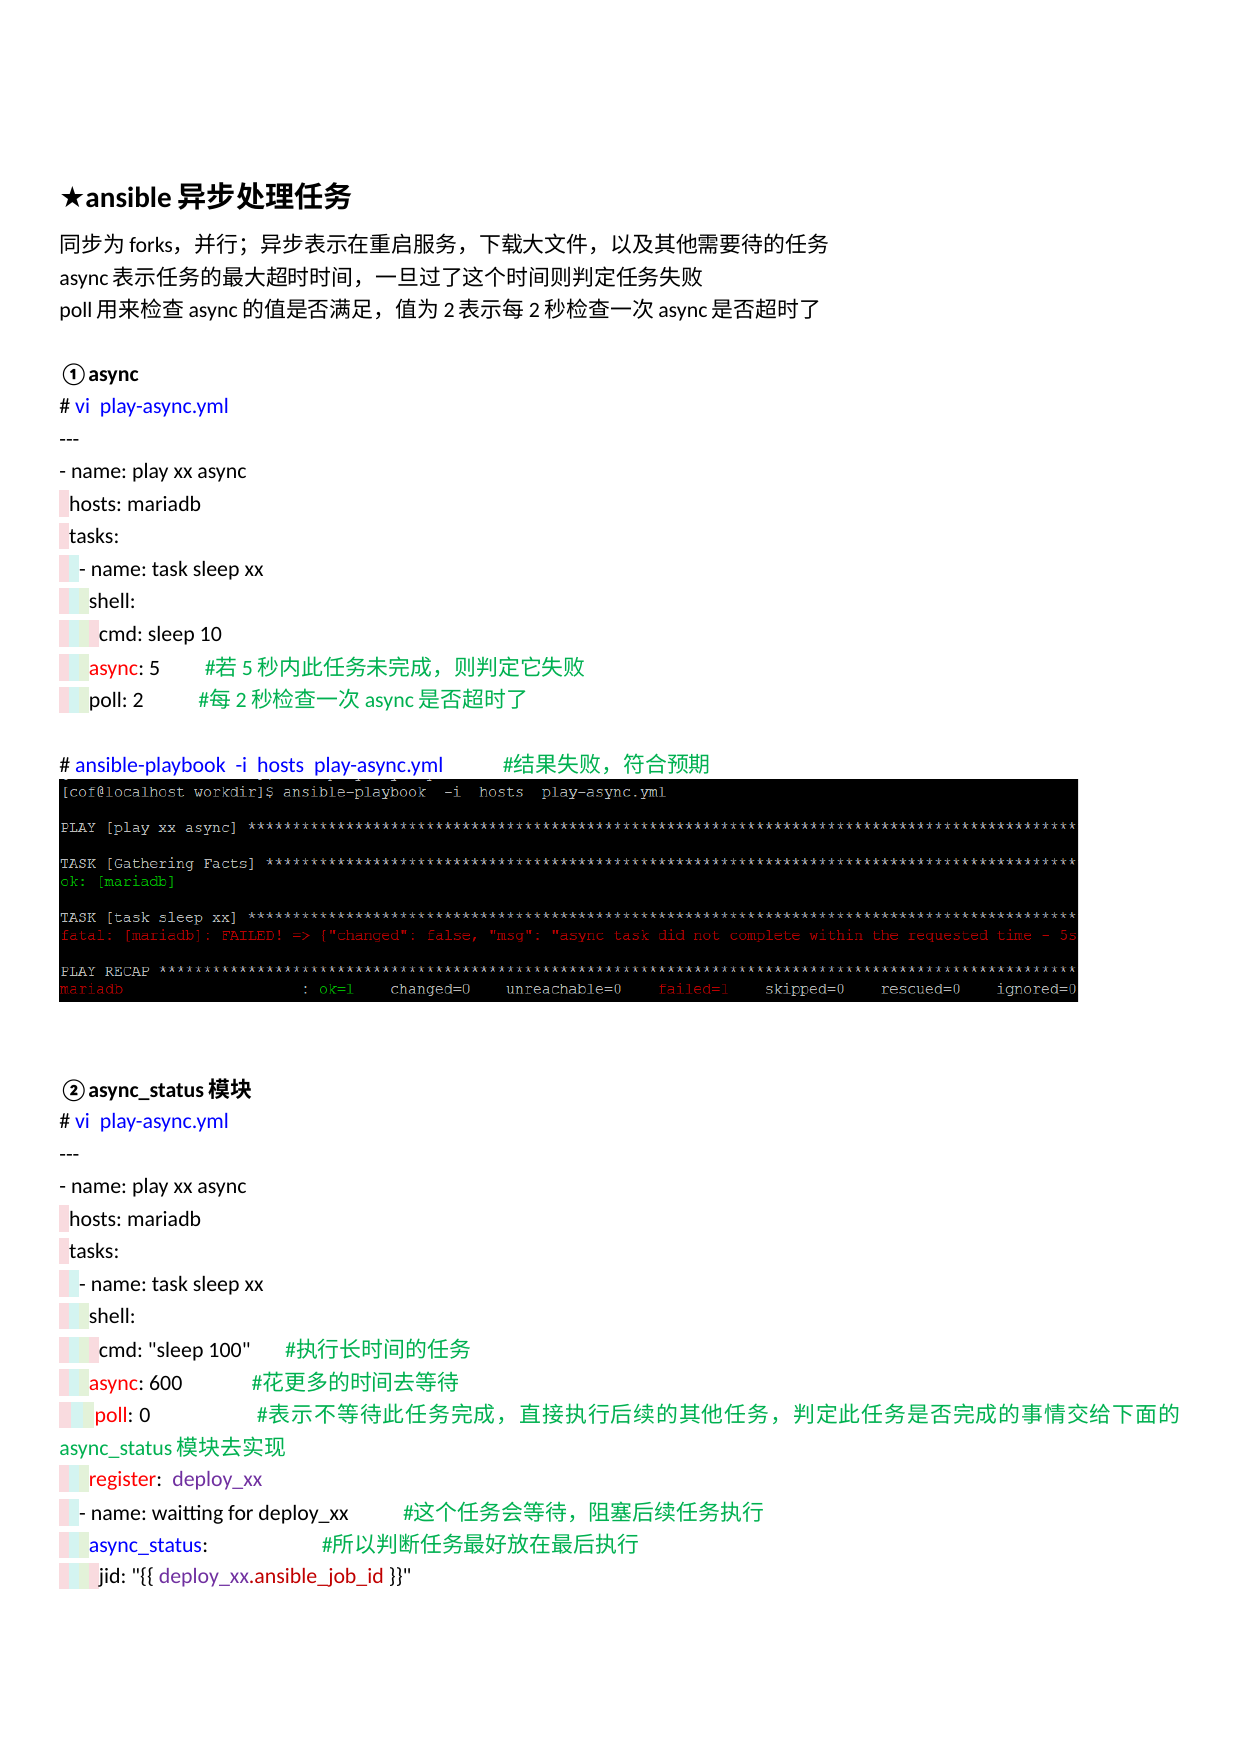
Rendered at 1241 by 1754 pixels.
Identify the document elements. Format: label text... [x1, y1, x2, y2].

text async_status: #所以判断任务最好放在最后执行 [59, 1527, 1181, 1559]
text register: deploy_xx [59, 1462, 1181, 1494]
text - name: task sleep xx [59, 552, 1181, 584]
text hosts: mariadb [59, 1202, 1181, 1234]
text --- [59, 1137, 1181, 1169]
text - name: waitting for deploy_xx #这个任务会等待，阻塞后续任务执行 [59, 1494, 1181, 1527]
text async表示任务的最大超时时间，一旦过了这个时间则判定任务失败 [59, 259, 1181, 292]
text ①async [59, 357, 1181, 389]
text poll: 0 #表示不等待此任务完成，直接执行后续的其他任务，判定此任务是否完成的事情交给下面的async_status模块去实现 [59, 1397, 1181, 1462]
text async: 5 #若5秒内此任务未完成，则判定它失败 [59, 649, 1181, 682]
text 同步为forks，并行；异步表示在重启服务，下载大文件，以及其他需要待的任务 [59, 227, 1181, 259]
text tasks: [59, 519, 1181, 552]
text --- [59, 422, 1181, 454]
text hosts: mariadb [59, 487, 1181, 519]
text poll用来检查async的值是否满足，值为2表示每2秒检查一次async是否超时了 [59, 292, 1181, 324]
text jid: "{{ deploy_xx.ansible_job_id }}" [59, 1559, 1181, 1592]
text cmd: sleep 10 [59, 617, 1181, 649]
text poll: 2 #每2秒检查一次async是否超时了 [59, 682, 1181, 714]
text ★ansible异步处理任务 [59, 162, 1181, 227]
text async: 600 #花更多的时间去等待 [59, 1364, 1181, 1397]
text cmd: "sleep 100" #执行长时间的任务 [59, 1332, 1181, 1364]
text - name: task sleep xx [59, 1267, 1181, 1299]
text tasks: [59, 1234, 1181, 1267]
text # ansible-playbook -i hosts play-async.yml #结果失败，符合预期 [59, 747, 1181, 779]
picture [59, 779, 1079, 1002]
text - name: play xx async [59, 454, 1181, 487]
text - name: play xx async [59, 1169, 1181, 1202]
text shell: [59, 1299, 1181, 1332]
text # vi play-async.yml [59, 389, 1181, 422]
text # vi play-async.yml [59, 1104, 1181, 1137]
text ②async_status模块 [59, 1072, 1181, 1104]
text shell: [59, 584, 1181, 617]
